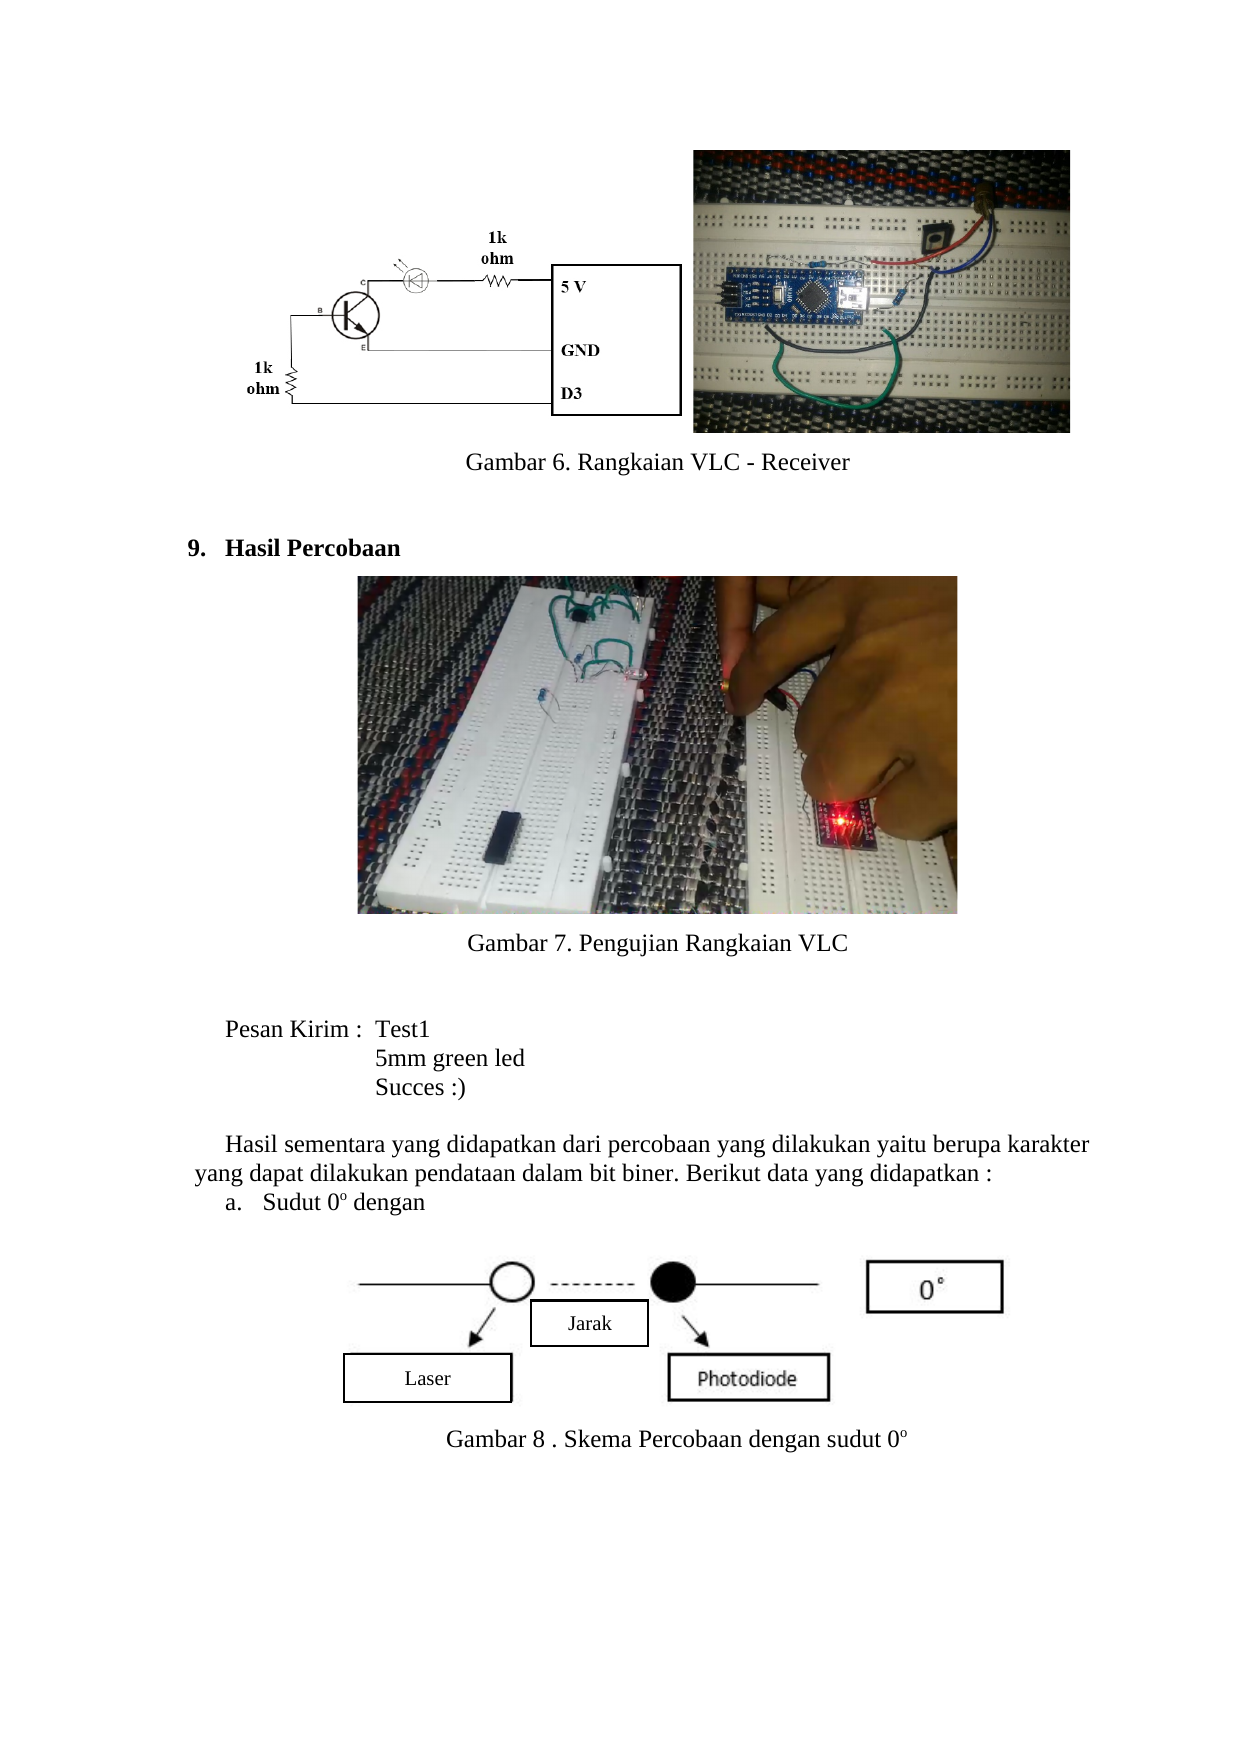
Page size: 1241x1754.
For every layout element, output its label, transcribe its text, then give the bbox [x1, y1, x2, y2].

list Pesan Kirim : Test1 [194, 1014, 1090, 1043]
list Gambar 7. Pengujian Rangkaian VLC [225, 928, 1090, 957]
picture [245, 227, 687, 433]
list Hasil Percobaan [187, 533, 1090, 562]
list Succes :) [194, 1072, 1090, 1100]
picture [335, 1244, 1018, 1424]
list Gambar 6. Rangkaian VLC - Receiver [225, 447, 1090, 476]
list Hasil sementara yang didapatkan dari percobaan yang dilakukan yaitu berupa karakter yang dapat dilakukan pendataan dalam bit biner. Berikut data yang didapatkan : [194, 1129, 1090, 1187]
list 5mm green led [194, 1043, 1090, 1072]
list Sudut 0o dengan [225, 1187, 1090, 1215]
picture [357, 576, 958, 914]
picture [693, 150, 1071, 433]
list Gambar 8 . Skema Percobaan dengan sudut 0o [262, 1424, 1090, 1452]
